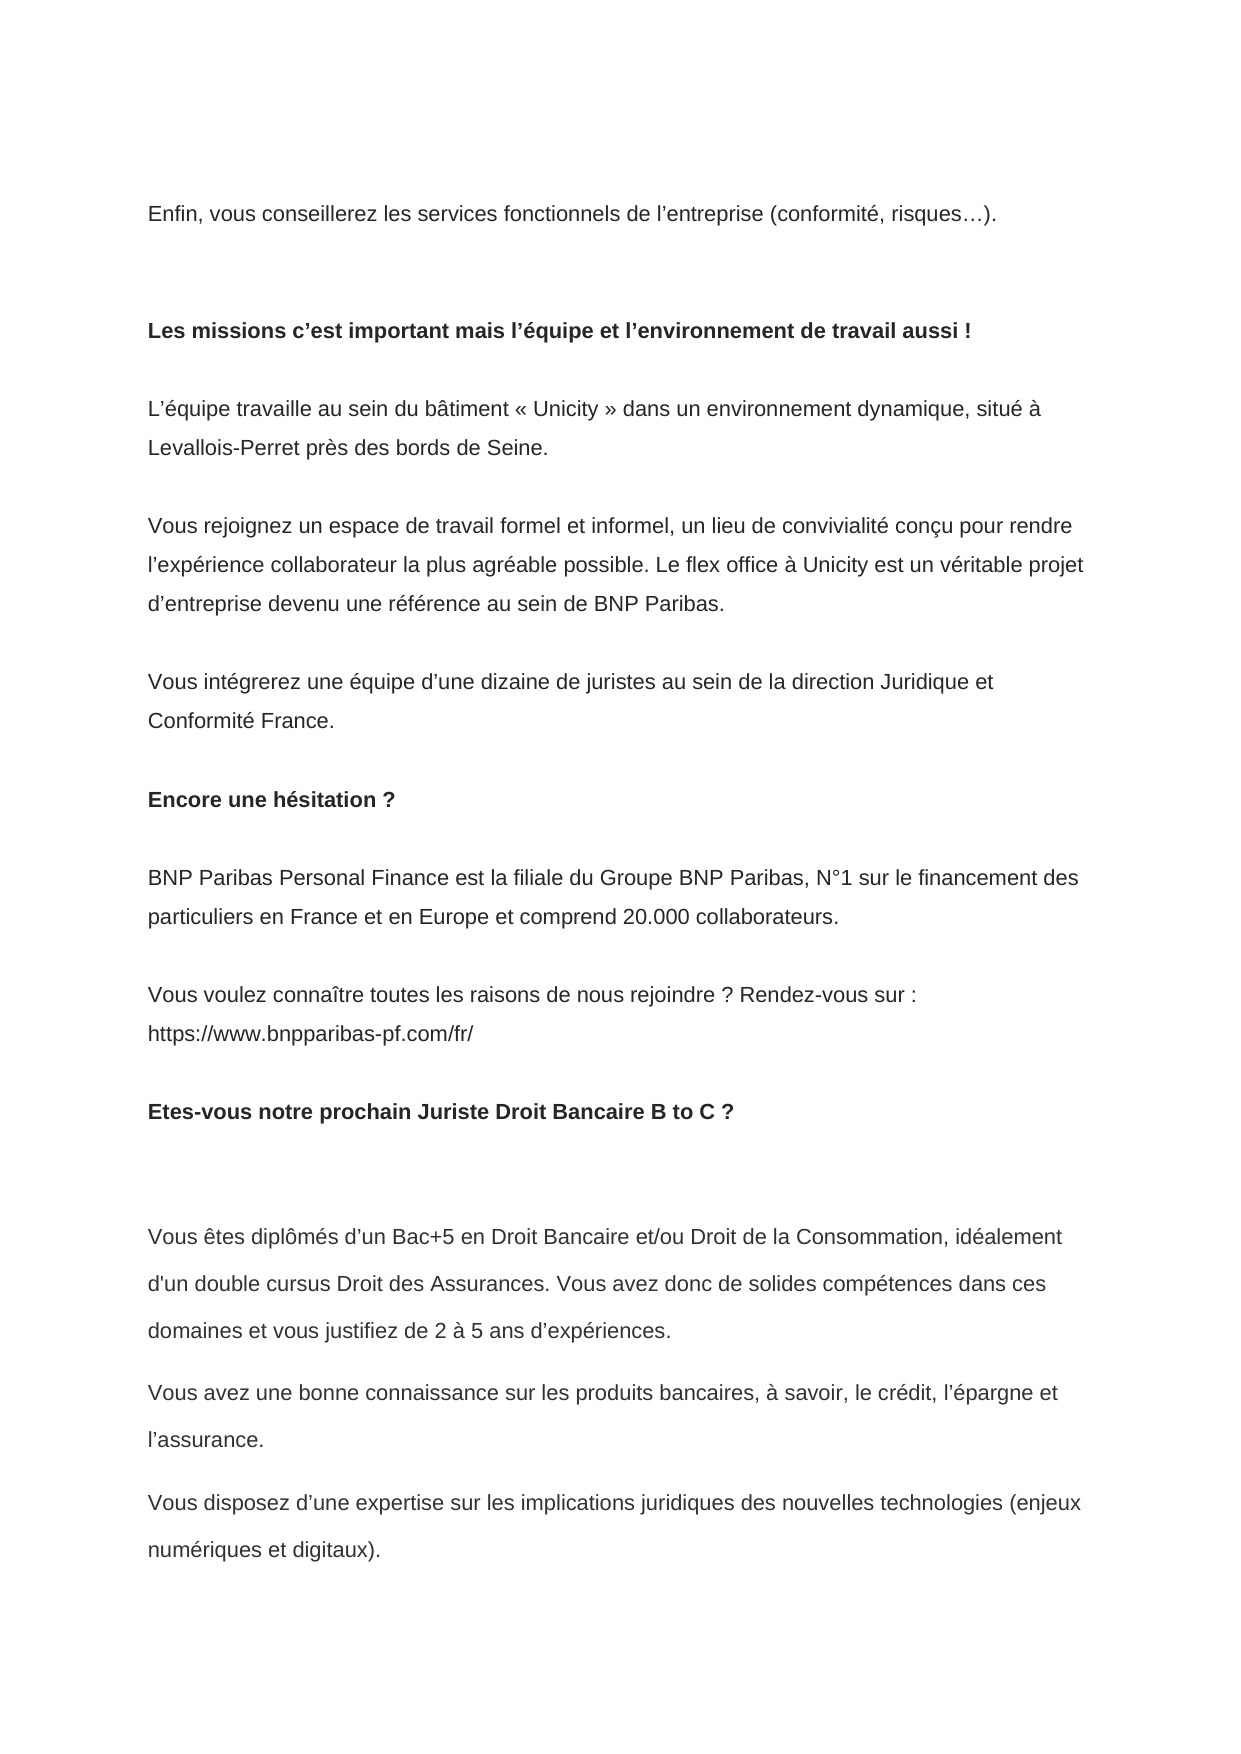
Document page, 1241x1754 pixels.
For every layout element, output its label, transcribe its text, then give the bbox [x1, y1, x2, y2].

text Vous disposez d’une expertise sur les implications juridiques des nouvelles technologies (enjeux numériques et digitaux). [148, 1468, 1093, 1562]
text Les missions c’est important mais l’équipe et l’environnement de travail aussi ! L’équipe travaille au sein du bâtiment « Unicity » dans un environnement dynamique, situé à Levallois-Perret près des bords de Seine. Vous rejoignez un espace de travail formel et informel, un lieu de convivialité conçu pour rendre l’expérience collaborateur la plus agréable possible. Le flex office à Unicity est un véritable projet d’entreprise devenu une référence au sein de BNP Paribas. Vous intégrerez une équipe d’une dizaine de juristes au sein de la direction Juridique et Conformité France. Encore une hésitation ? BNP Paribas Personal Finance est la filiale du Groupe BNP Paribas, N°1 sur le financement des particuliers en France et en Europe et comprend 20.000 collaborateurs. Vous voulez connaître toutes les raisons de nous rejoindre ? Rendez-vous sur : https://www.bnpparibas-pf.com/fr/ Etes-vous notre prochain Juriste Droit Bancaire B to C ? [148, 265, 1093, 1202]
text Vous avez une bonne connaissance sur les produits bancaires, à savoir, le crédit, l’épargne et l’assurance. [148, 1358, 1093, 1452]
text Vous êtes diplômés d’un Bac+5 en Droit Bancaire et/ou Droit de la Consommation, idéalement d'un double cursus Droit des Assurances. Vous avez donc de solides compétences dans ces domaines et vous justifiez de 2 à 5 ans d’expériences. [148, 1202, 1093, 1343]
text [148, 148, 1093, 226]
